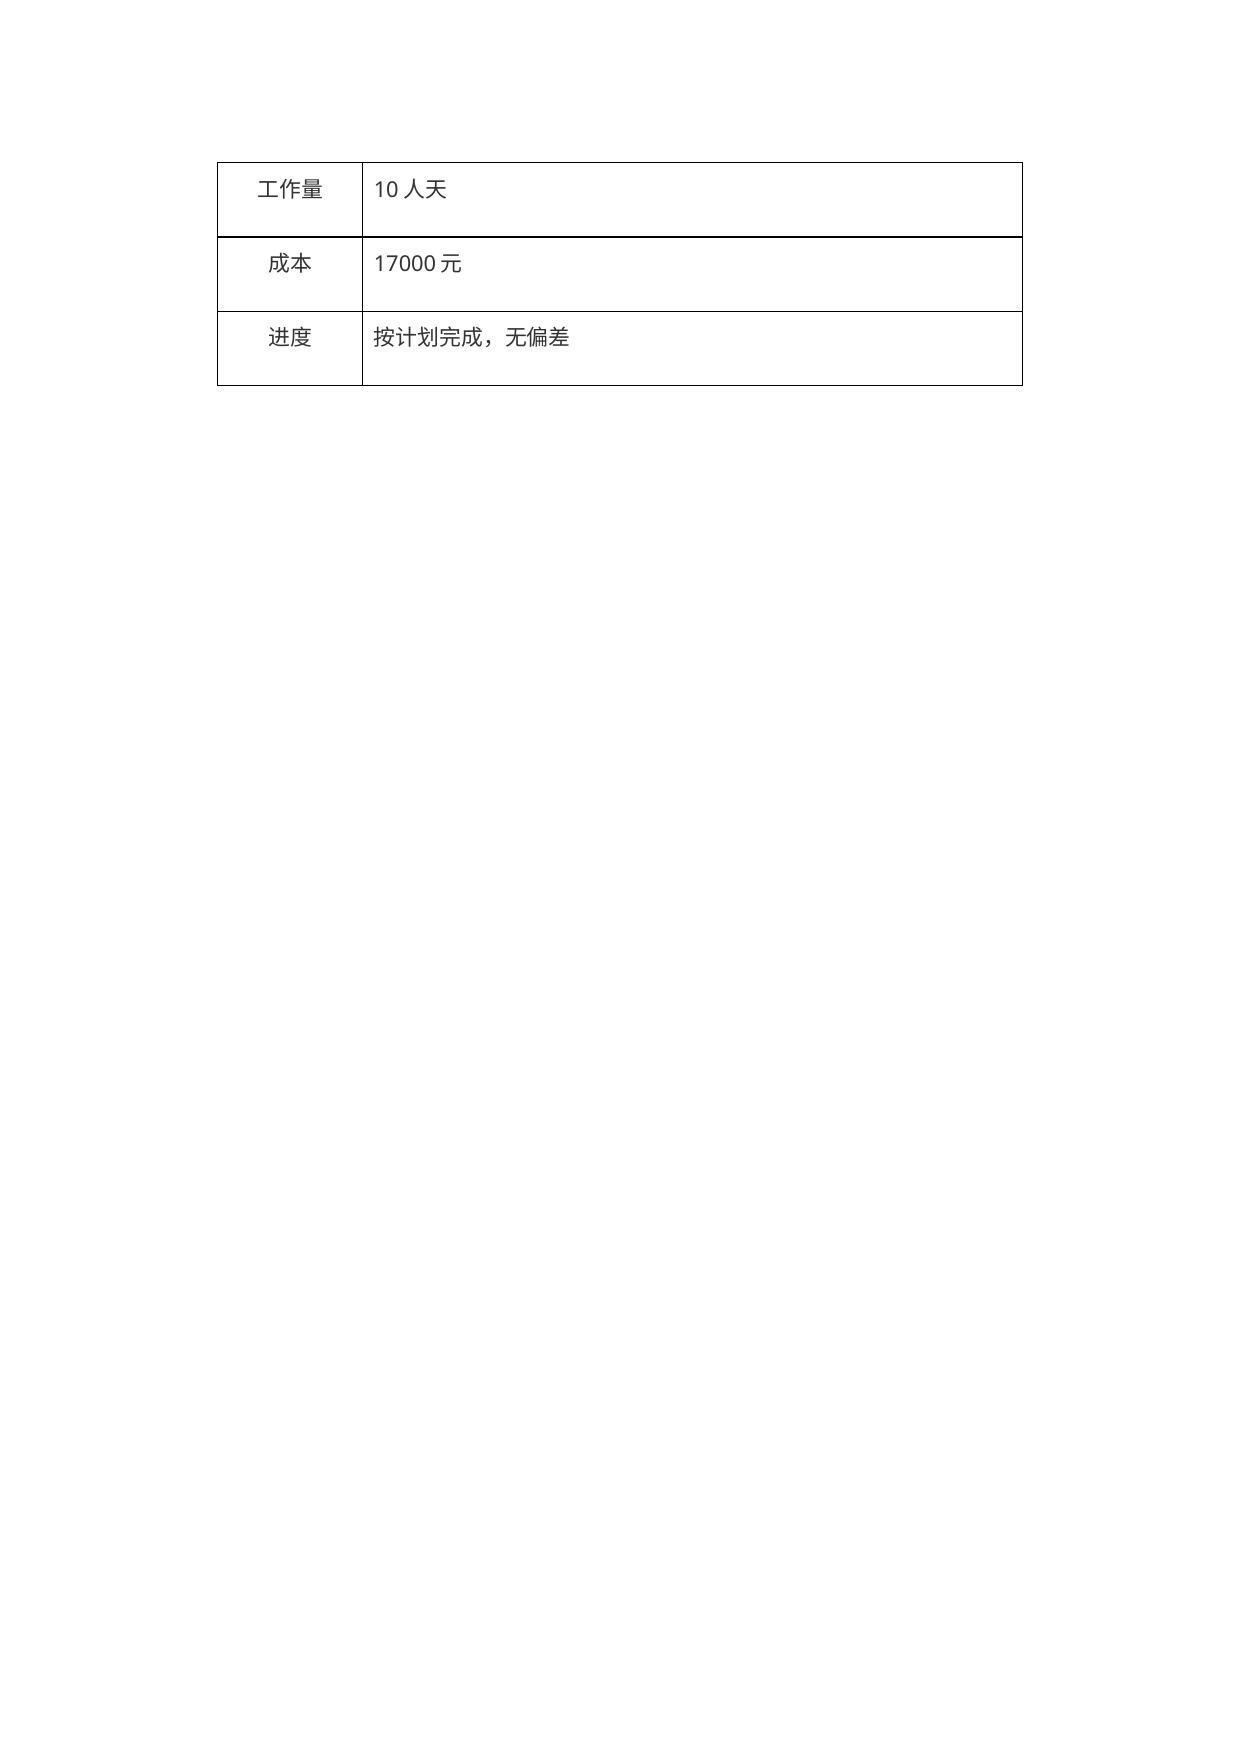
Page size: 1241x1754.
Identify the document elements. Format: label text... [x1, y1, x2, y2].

table_cell 按计划完成，无偏差 [363, 312, 1022, 385]
table_cell 工作量 [218, 163, 362, 236]
table_cell 进度 [218, 312, 362, 385]
table_cell 17000元 [363, 238, 1022, 311]
table_cell 成本 [218, 238, 362, 311]
table_cell 10人天 [363, 163, 1022, 236]
